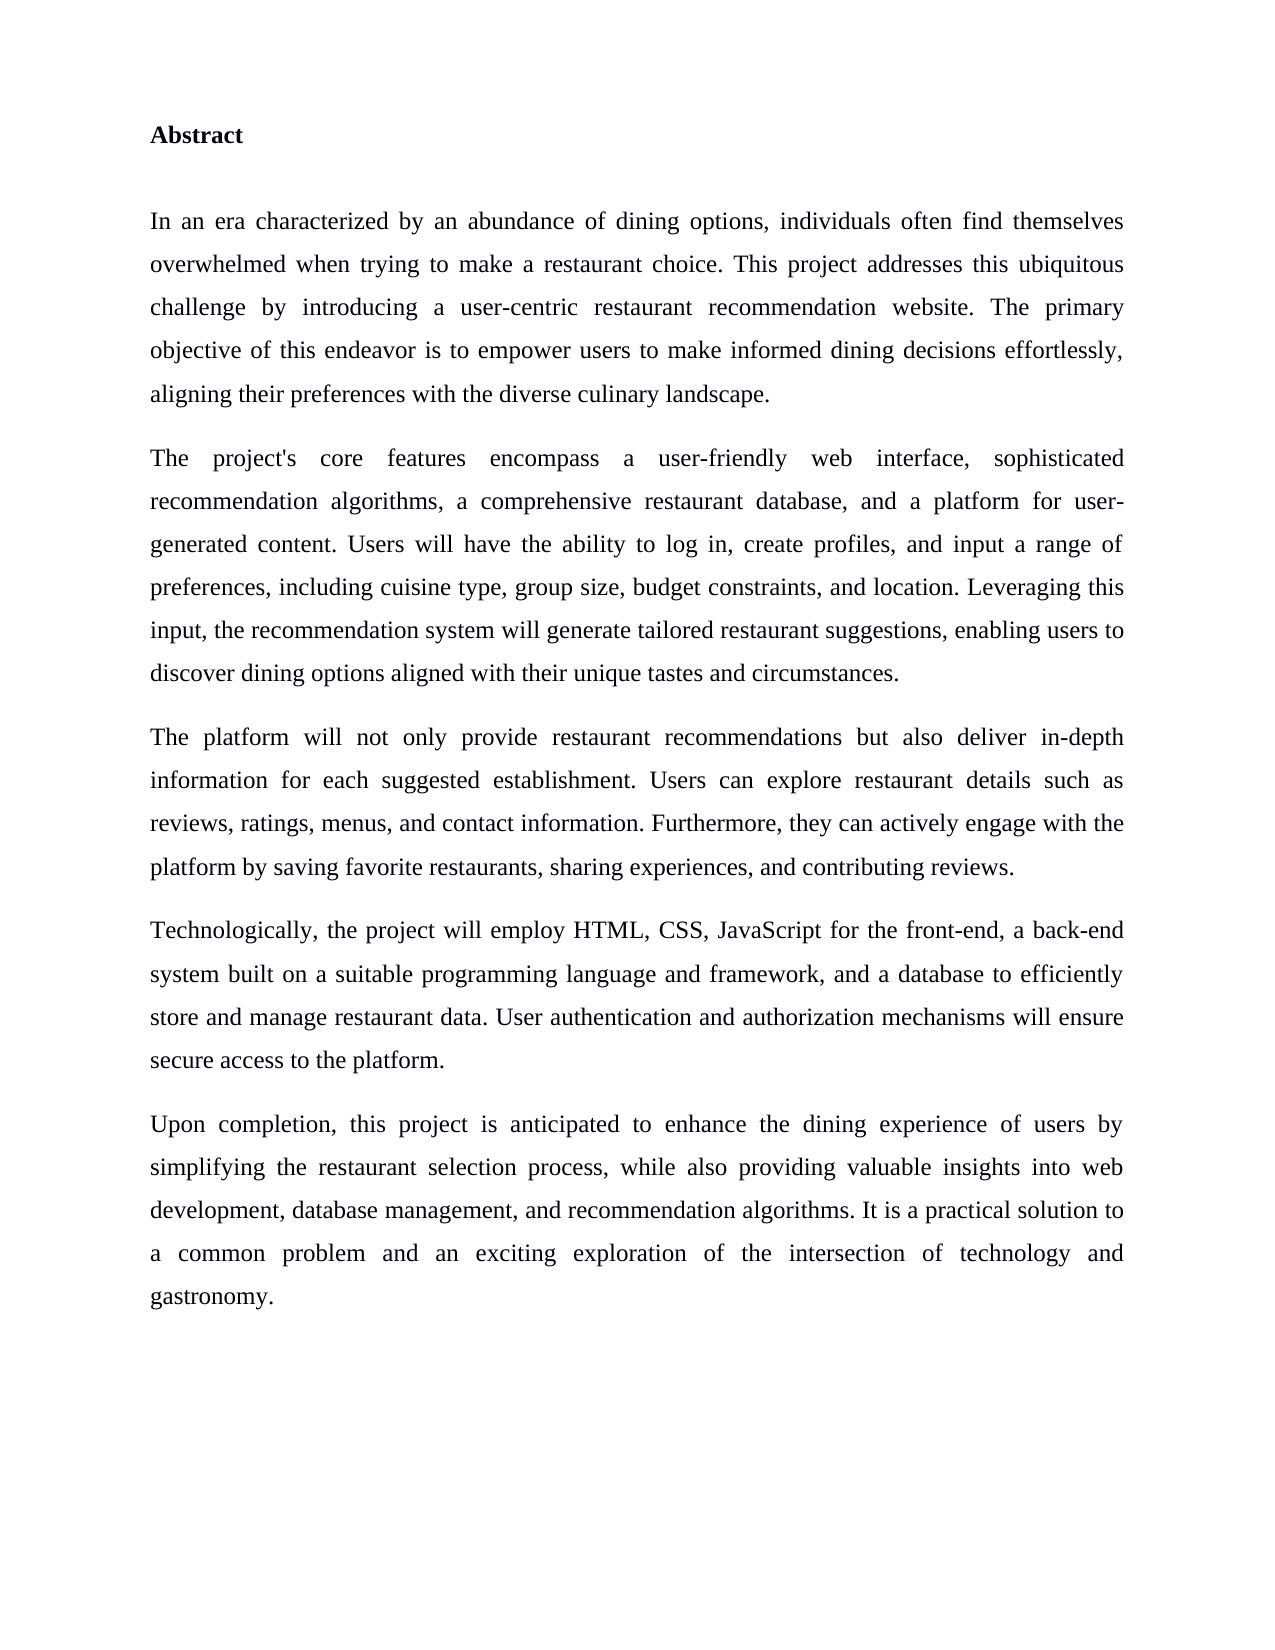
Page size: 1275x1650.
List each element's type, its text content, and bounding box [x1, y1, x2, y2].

text Abstract [150, 120, 1125, 149]
text Upon completion, this project is anticipated to enhance the dining experience of users by simplifying the restaurant selection process, while also providing valuable insights into web development, database management, and recommendation algorithms. It is a practical solution to a common problem and an exciting exploration of the intersection of technology and gastronomy. [150, 1109, 1125, 1310]
text Technologically, the project will employ HTML, CSS, JavaScript for the front-end, a back-end system built on a suitable programming language and framework, and a database to efficiently store and manage restaurant data. User authentication and authorization mechanisms will ensure secure access to the platform. [150, 916, 1125, 1074]
text The project's core features encompass a user-friendly web interface, sophisticated recommendation algorithms, a comprehensive restaurant database, and a platform for user-generated content. Users will have the ability to log in, create profiles, and input a range of preferences, including cuisine type, group size, budget constraints, and location. Leveraging this input, the recommendation system will generate tailored restaurant suggestions, enabling users to discover dining options aligned with their unique tastes and circumstances. [150, 443, 1125, 687]
text The platform will not only provide restaurant recommendations but also deliver in-depth information for each suggested establishment. Users can explore restaurant details such as reviews, ratings, menus, and contact information. Furthermore, they can actively engage with the platform by saving favorite restaurants, sharing experiences, and contributing reviews. [150, 722, 1125, 880]
text In an era characterized by an abundance of dining options, individuals often find themselves overwhelmed when trying to make a restaurant choice. This project addresses this ubiquitous challenge by introducing a user-centric restaurant recommendation website. The primary objective of this endeavor is to empower users to make informed dining decisions effortlessly, aligning their preferences with the diverse culinary landscape. [150, 206, 1125, 407]
